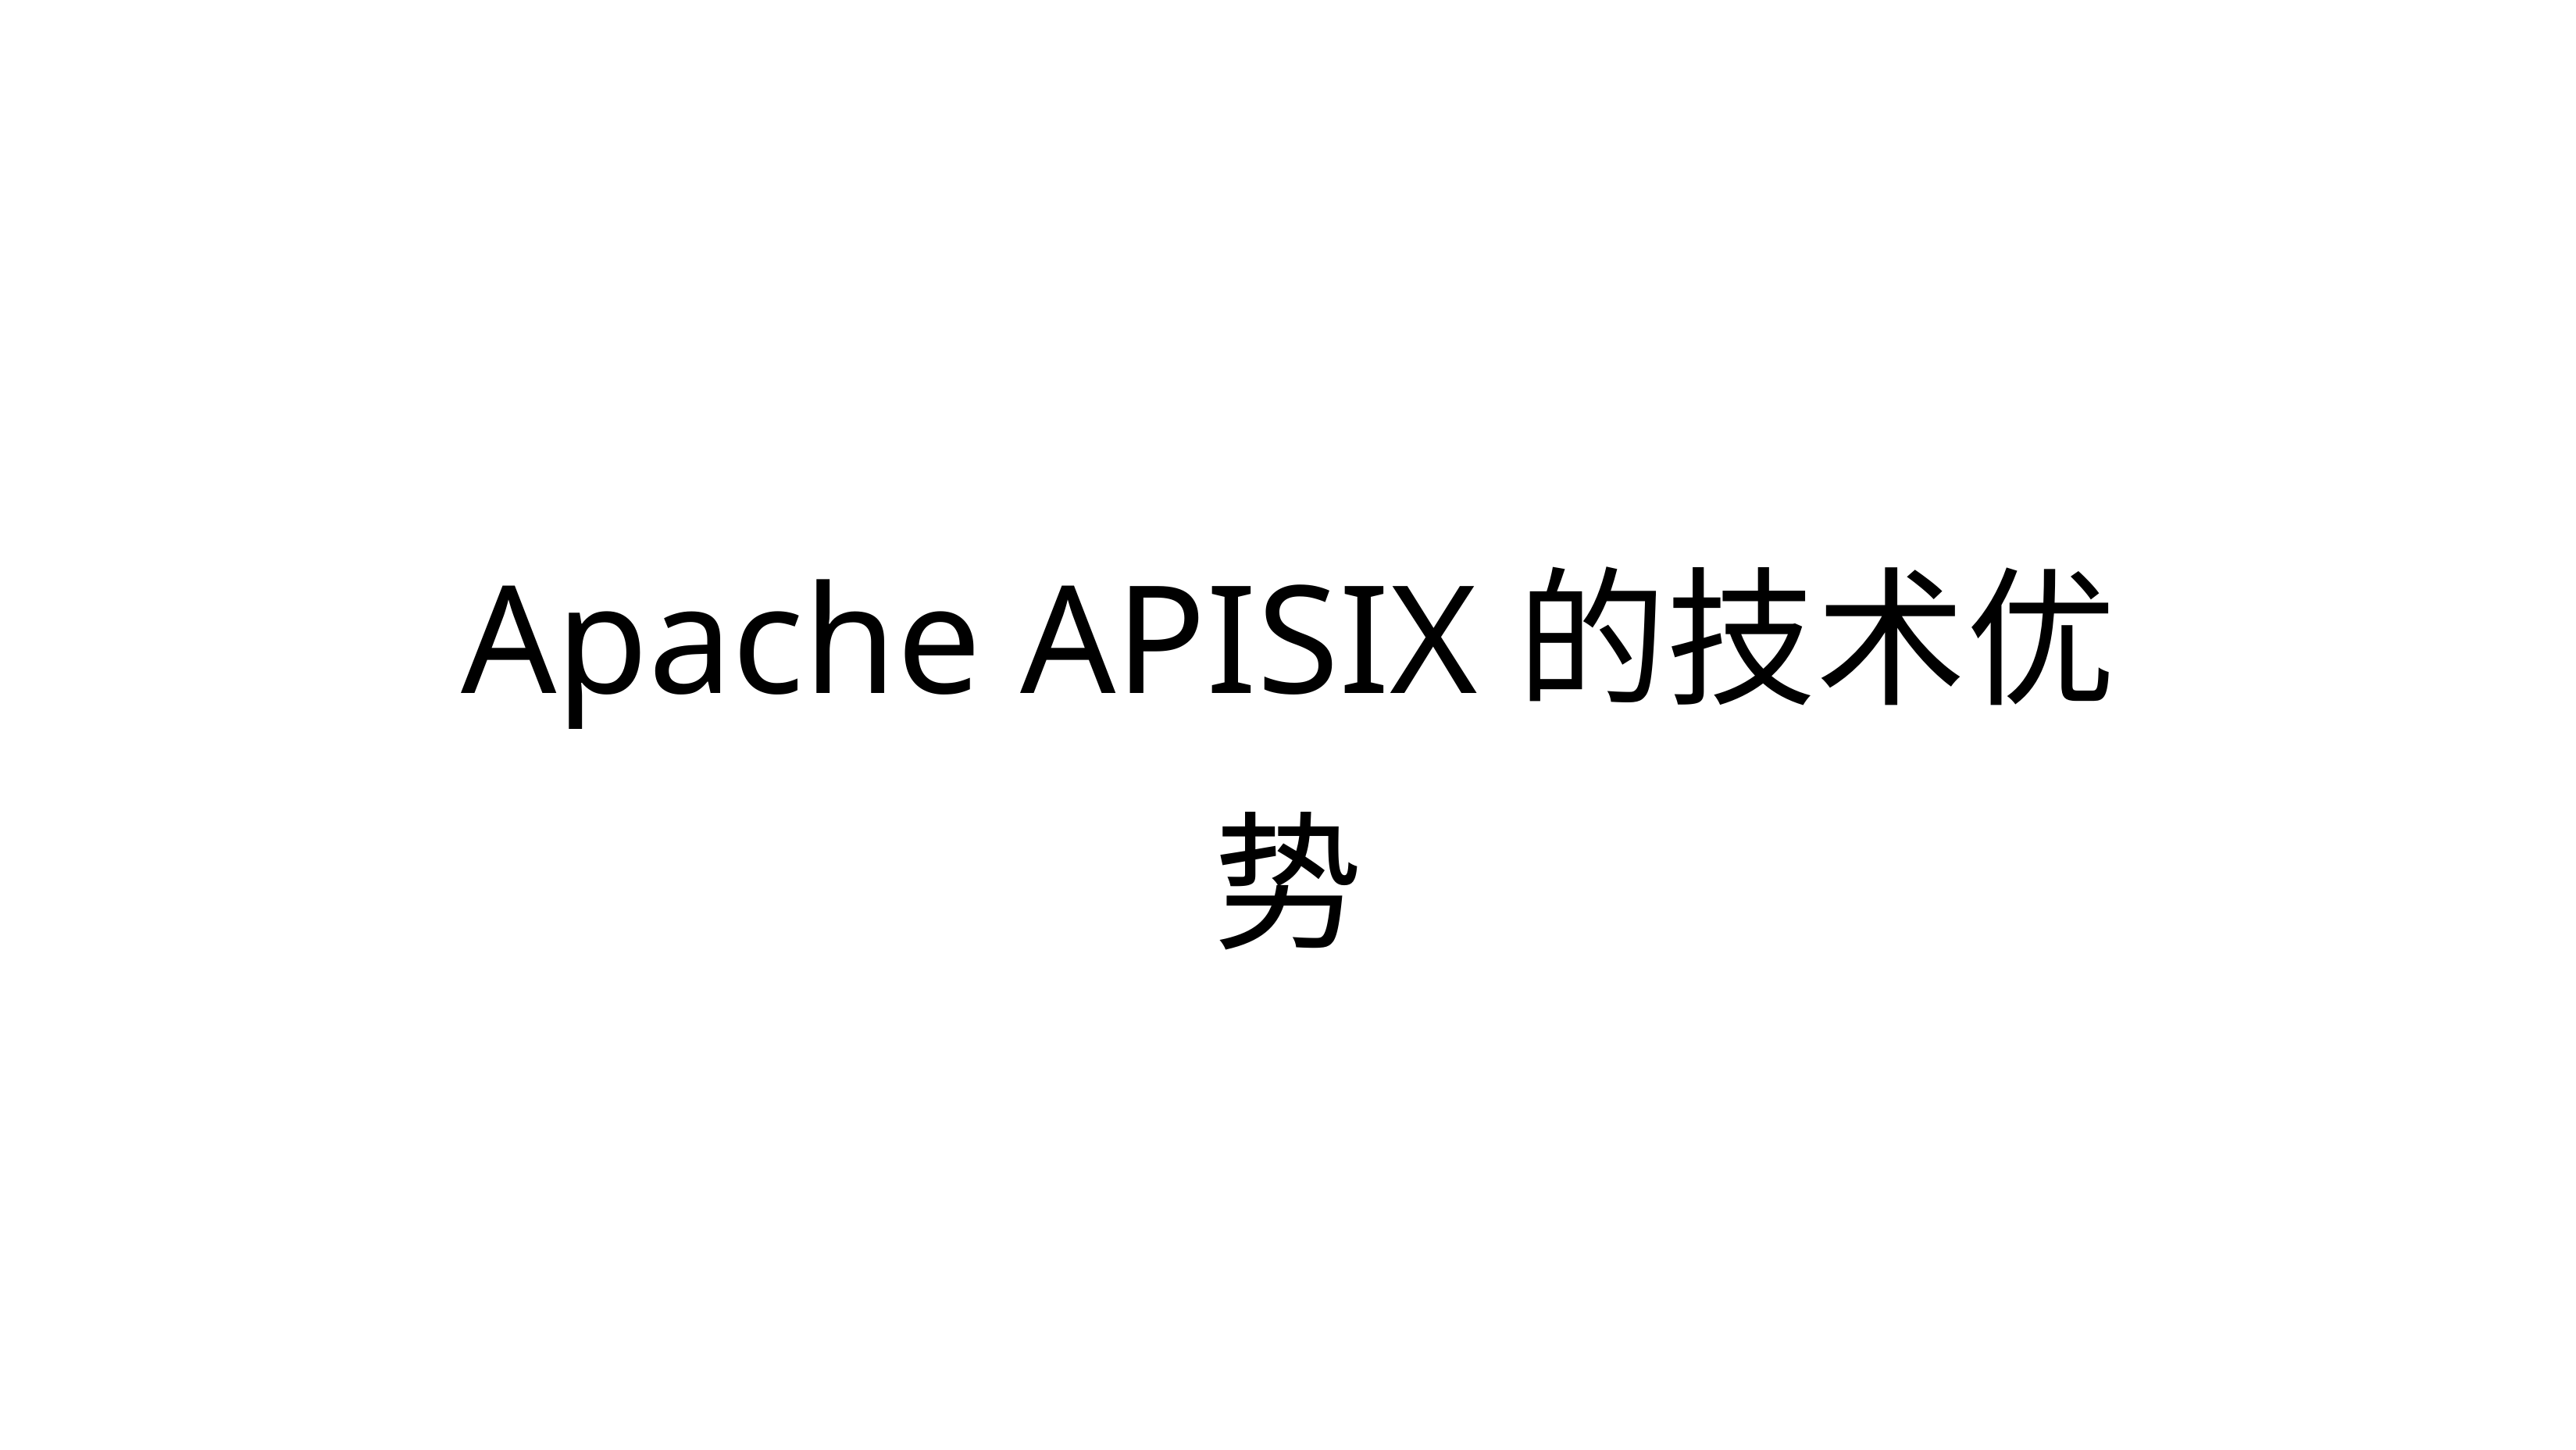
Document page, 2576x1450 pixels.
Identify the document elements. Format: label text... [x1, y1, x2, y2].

subtitle Apache APISIX 的技术优势 [388, 498, 2188, 987]
